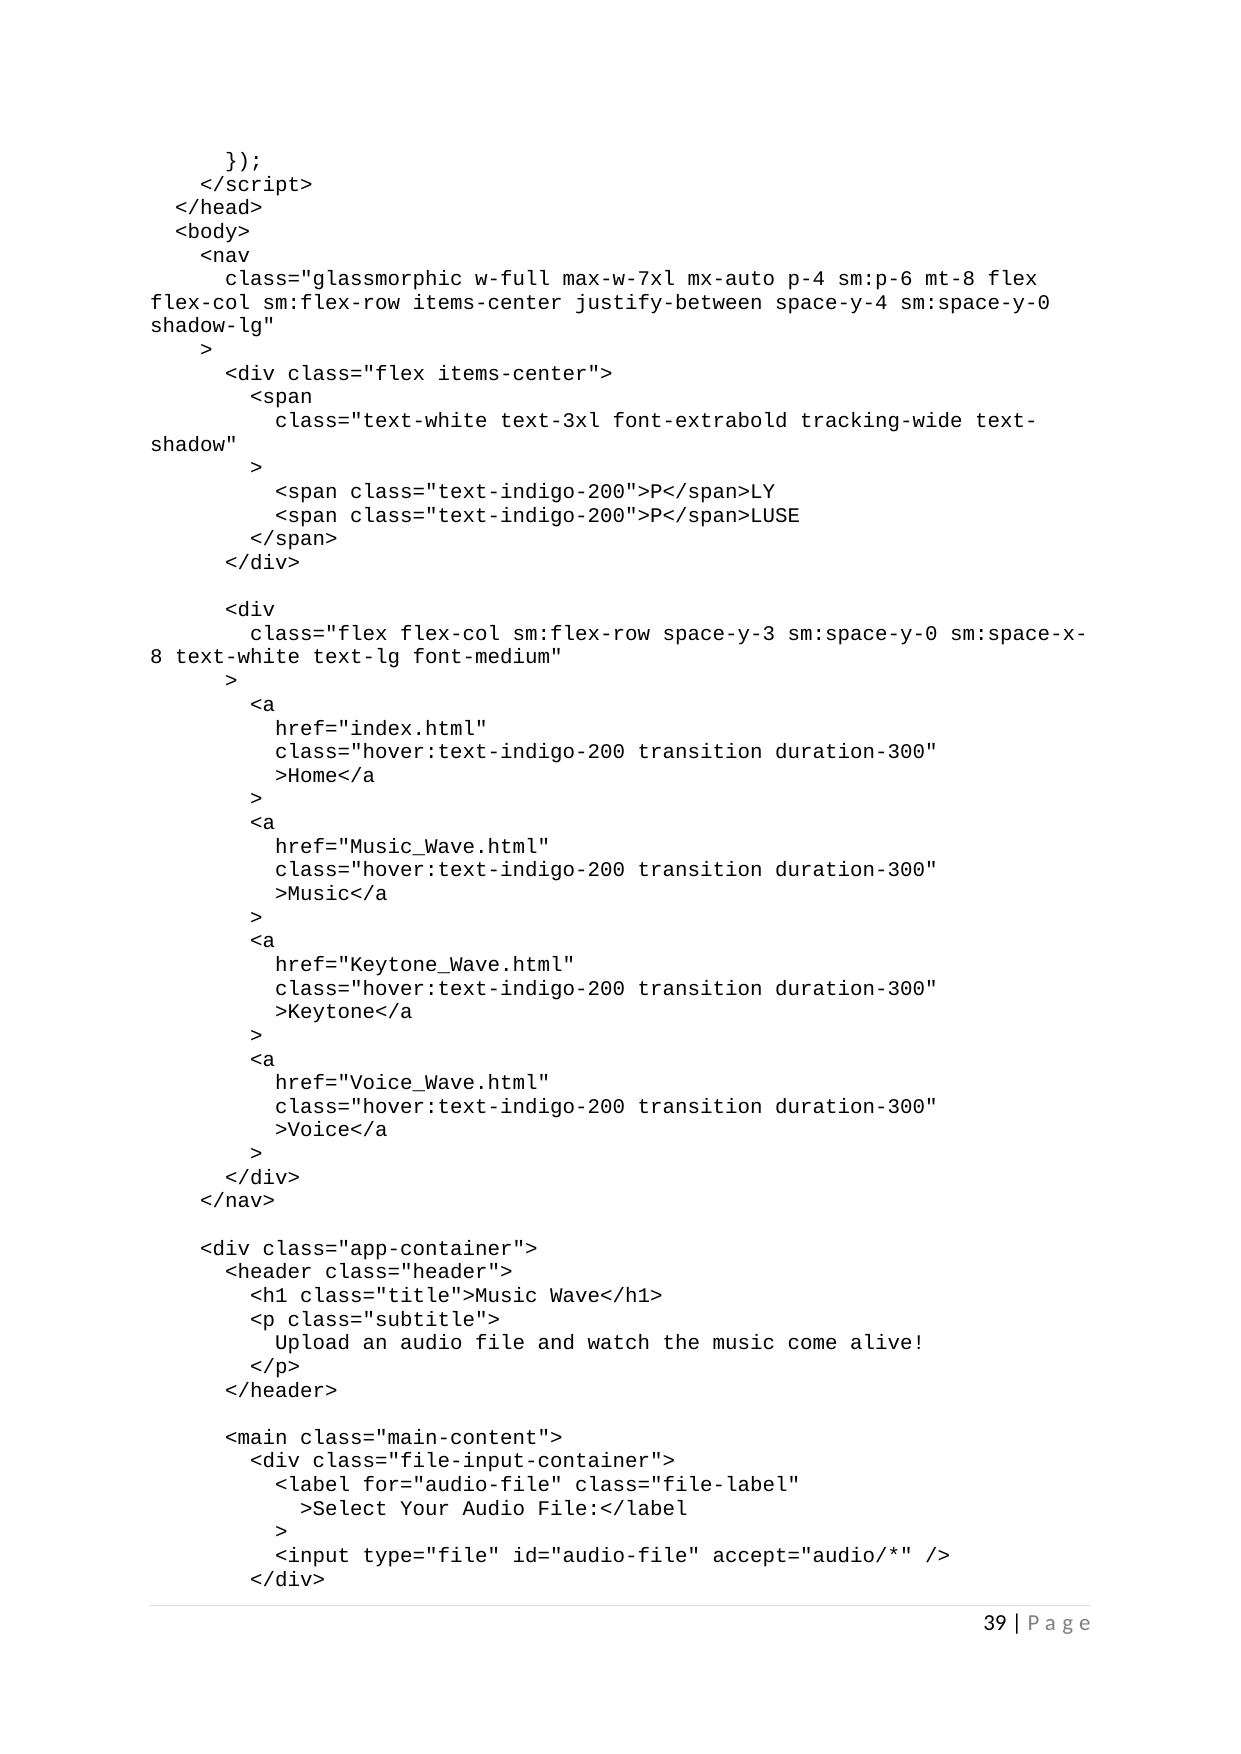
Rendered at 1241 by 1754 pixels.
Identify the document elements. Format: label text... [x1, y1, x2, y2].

text <div class="flex items-center"> [150, 363, 1090, 386]
text </script> [150, 174, 1090, 197]
text }); [150, 150, 1090, 174]
text <span [150, 386, 1090, 410]
text <header class="header"> [150, 1261, 1090, 1285]
text Upload an audio file and watch the music come alive! [150, 1332, 1090, 1356]
text </head> [150, 197, 1090, 221]
text href="index.html" [150, 717, 1090, 741]
text <div class="file-input-container"> [150, 1451, 1090, 1474]
text > [150, 1025, 1090, 1048]
text > [150, 457, 1090, 481]
text </div> [150, 552, 1090, 576]
text href="Keytone_Wave.html" [150, 954, 1090, 978]
text class="hover:text-indigo-200 transition duration-300" [150, 741, 1090, 765]
text > [150, 1143, 1090, 1167]
text > [150, 907, 1090, 930]
text </span> [150, 528, 1090, 552]
text <h1 class="title">Music Wave</h1> [150, 1285, 1090, 1309]
text >Keytone</a [150, 1001, 1090, 1025]
text </div> [150, 1167, 1090, 1190]
text </div> [150, 1569, 1090, 1592]
text <input type="file" id="audio-file" accept="audio/*" /> [150, 1545, 1090, 1569]
text </p> [150, 1356, 1090, 1379]
text <div class="app-container"> [150, 1238, 1090, 1261]
text <nav [150, 244, 1090, 268]
text class="hover:text-indigo-200 transition duration-300" [150, 859, 1090, 883]
text <p class="subtitle"> [150, 1309, 1090, 1332]
text href="Voice_Wave.html" [150, 1072, 1090, 1096]
text > [150, 1521, 1090, 1545]
text <a [150, 930, 1090, 954]
text class="flex flex-col sm:flex-row space-y-3 sm:space-y-0 sm:space-x-8 text-white text-lg font-medium" [150, 623, 1090, 670]
text class="glassmorphic w-full max-w-7xl mx-auto p-4 sm:p-6 mt-8 flex flex-col sm:flex-row items-center justify-between space-y-4 sm:space-y-0 shadow-lg" [150, 268, 1090, 339]
text <div [150, 599, 1090, 623]
text <body> [150, 221, 1090, 244]
text >Music</a [150, 883, 1090, 907]
text <a [150, 812, 1090, 836]
text <span class="text-indigo-200">P</span>LUSE [150, 505, 1090, 528]
text <a [150, 694, 1090, 717]
text <main class="main-content"> [150, 1427, 1090, 1451]
text class="hover:text-indigo-200 transition duration-300" [150, 978, 1090, 1001]
text href="Music_Wave.html" [150, 836, 1090, 859]
text > [150, 670, 1090, 694]
text >Home</a [150, 765, 1090, 788]
text <span class="text-indigo-200">P</span>LY [150, 481, 1090, 505]
text <label for="audio-file" class="file-label" [150, 1474, 1090, 1498]
text class="hover:text-indigo-200 transition duration-300" [150, 1096, 1090, 1119]
text class="text-white text-3xl font-extrabold tracking-wide text-shadow" [150, 410, 1090, 457]
text >Voice</a [150, 1119, 1090, 1143]
text >Select Your Audio File:</label [150, 1498, 1090, 1521]
text </nav> [150, 1190, 1090, 1214]
text > [150, 339, 1090, 363]
text <a [150, 1048, 1090, 1072]
text > [150, 788, 1090, 812]
text </header> [150, 1379, 1090, 1403]
